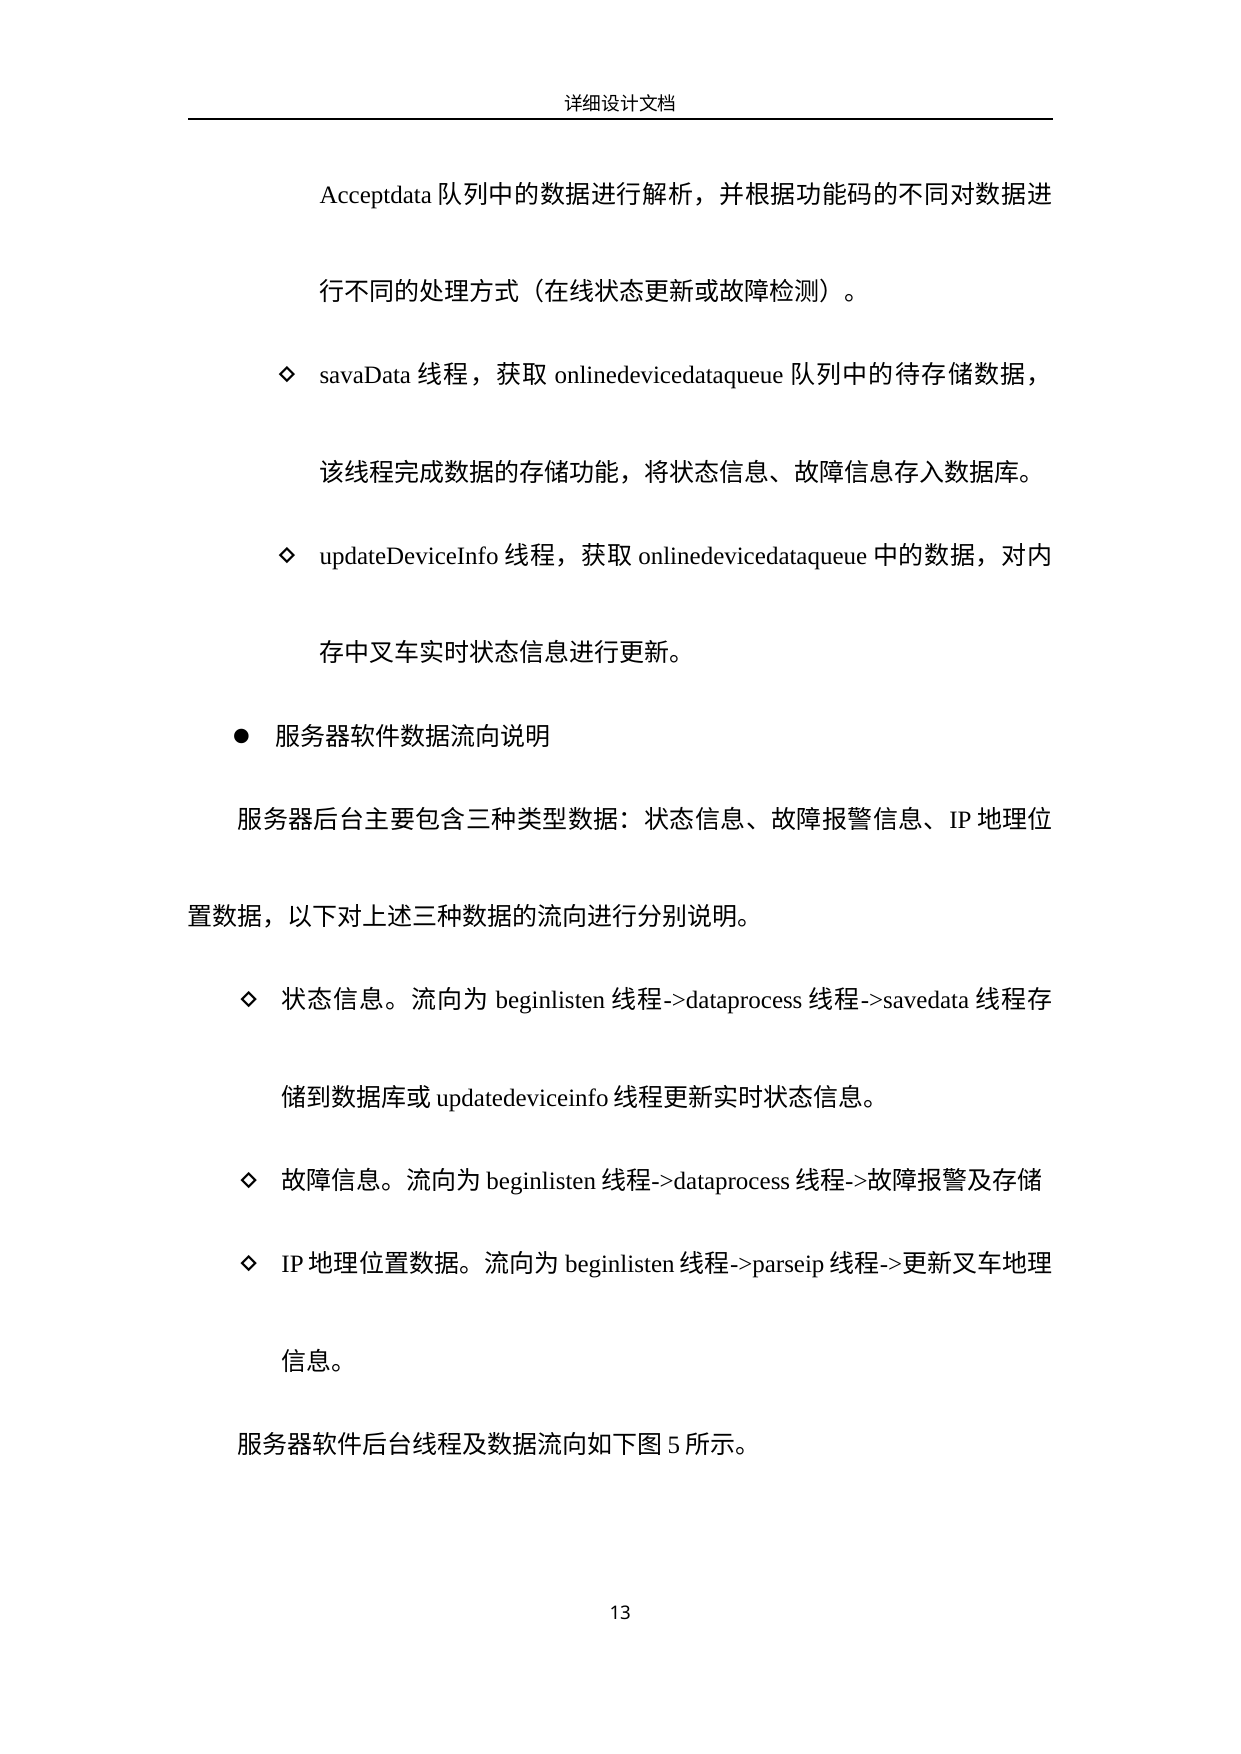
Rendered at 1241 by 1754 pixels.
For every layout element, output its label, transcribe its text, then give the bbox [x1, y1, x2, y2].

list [276, 160, 1053, 322]
list 状态信息。流向为beginlisten线程->dataprocess线程->savedata线程存储到数据库或updatedeviceinfo线程更新实时状态信息。 [237, 965, 1053, 1128]
list updateDeviceInfo线程，获取onlinedevicedataqueue中的数据，对内存中叉车实时状态信息进行更新。 [276, 521, 1053, 683]
text 服务器软件后台线程及数据流向如下图5所示。 [187, 1410, 1053, 1475]
list 服务器软件数据流向说明 [232, 702, 1053, 767]
list 故障信息。流向为beginlisten线程->dataprocess线程->故障报警及存储 [237, 1146, 1053, 1211]
list IP地理位置数据。流向为beginlisten线程->parseip线程->更新叉车地理信息。 [237, 1229, 1053, 1392]
list savaData线程，获取onlinedevicedataqueue队列中的待存储数据，该线程完成数据的存储功能，将状态信息、故障信息存入数据库。 [276, 340, 1053, 503]
text 服务器后台主要包含三种类型数据：状态信息、故障报警信息、IP地理位置数据，以下对上述三种数据的流向进行分别说明。 [187, 785, 1053, 947]
